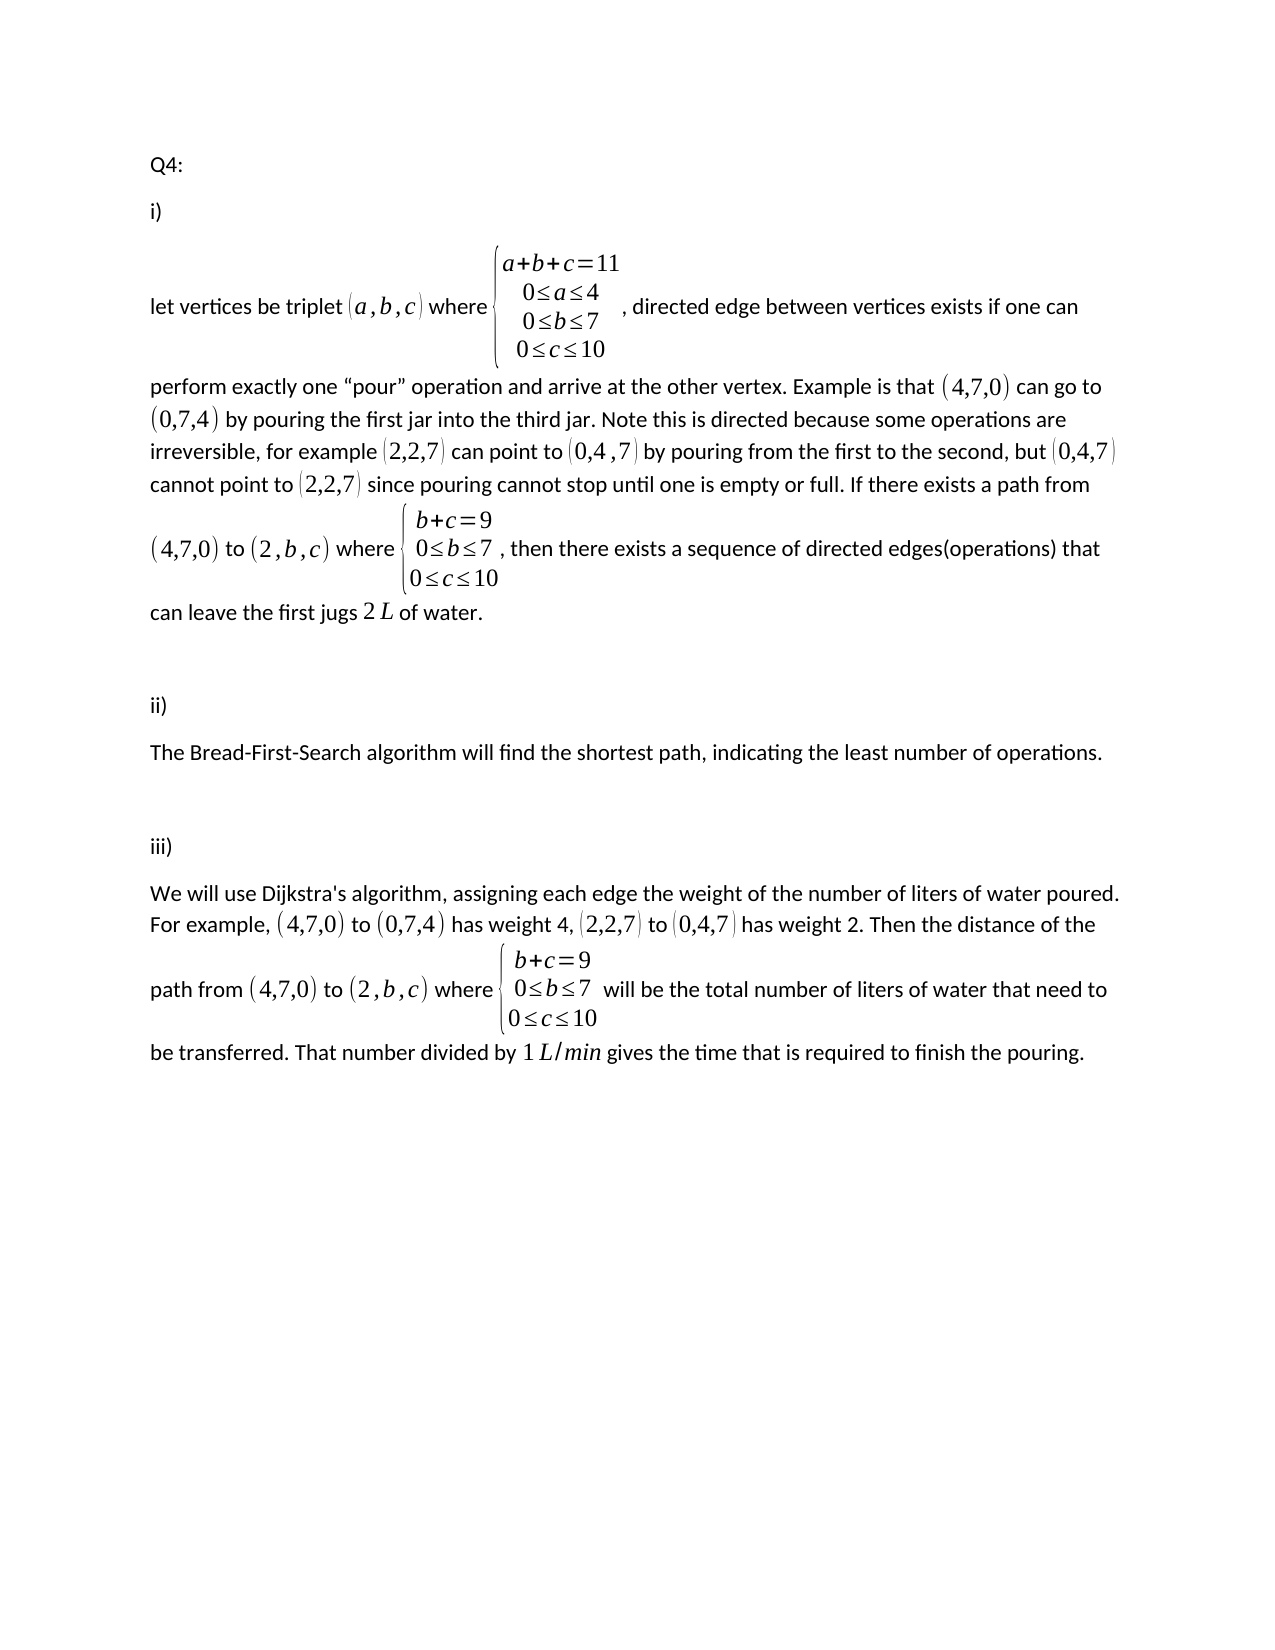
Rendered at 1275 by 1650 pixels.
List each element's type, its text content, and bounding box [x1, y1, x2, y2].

text We will use Dijkstra's algorithm, assigning each edge the weight of the number of liters of water poured. For example, to has weight 4, to has weight 2. Then the distance of the path from to where will be the total number of liters of water that need to be transferred. That number divided by gives the time that is required to finish the pouring. [150, 879, 1125, 1066]
text iii) [150, 832, 1125, 860]
text ii) [150, 691, 1125, 719]
text let vertices be triplet where , directed edge between vertices exists if one can perform exactly one “pour” operation and arrive at the other vertex. Example is that can go to by pouring the first jar into the third jar. Note this is directed because some operations are irreversible, for example can point to by pouring from the first to the second, but cannot point to since pouring cannot stop until one is empty or full. If there exists a path from to where , then there exists a sequence of directed edges(operations) that can leave the first jugs of water. [150, 244, 1125, 626]
text Q4: [150, 150, 1125, 178]
text The Bread-First-Search algorithm will find the shortest path, indicating the least number of operations. [150, 738, 1125, 766]
text i) [150, 197, 1125, 225]
